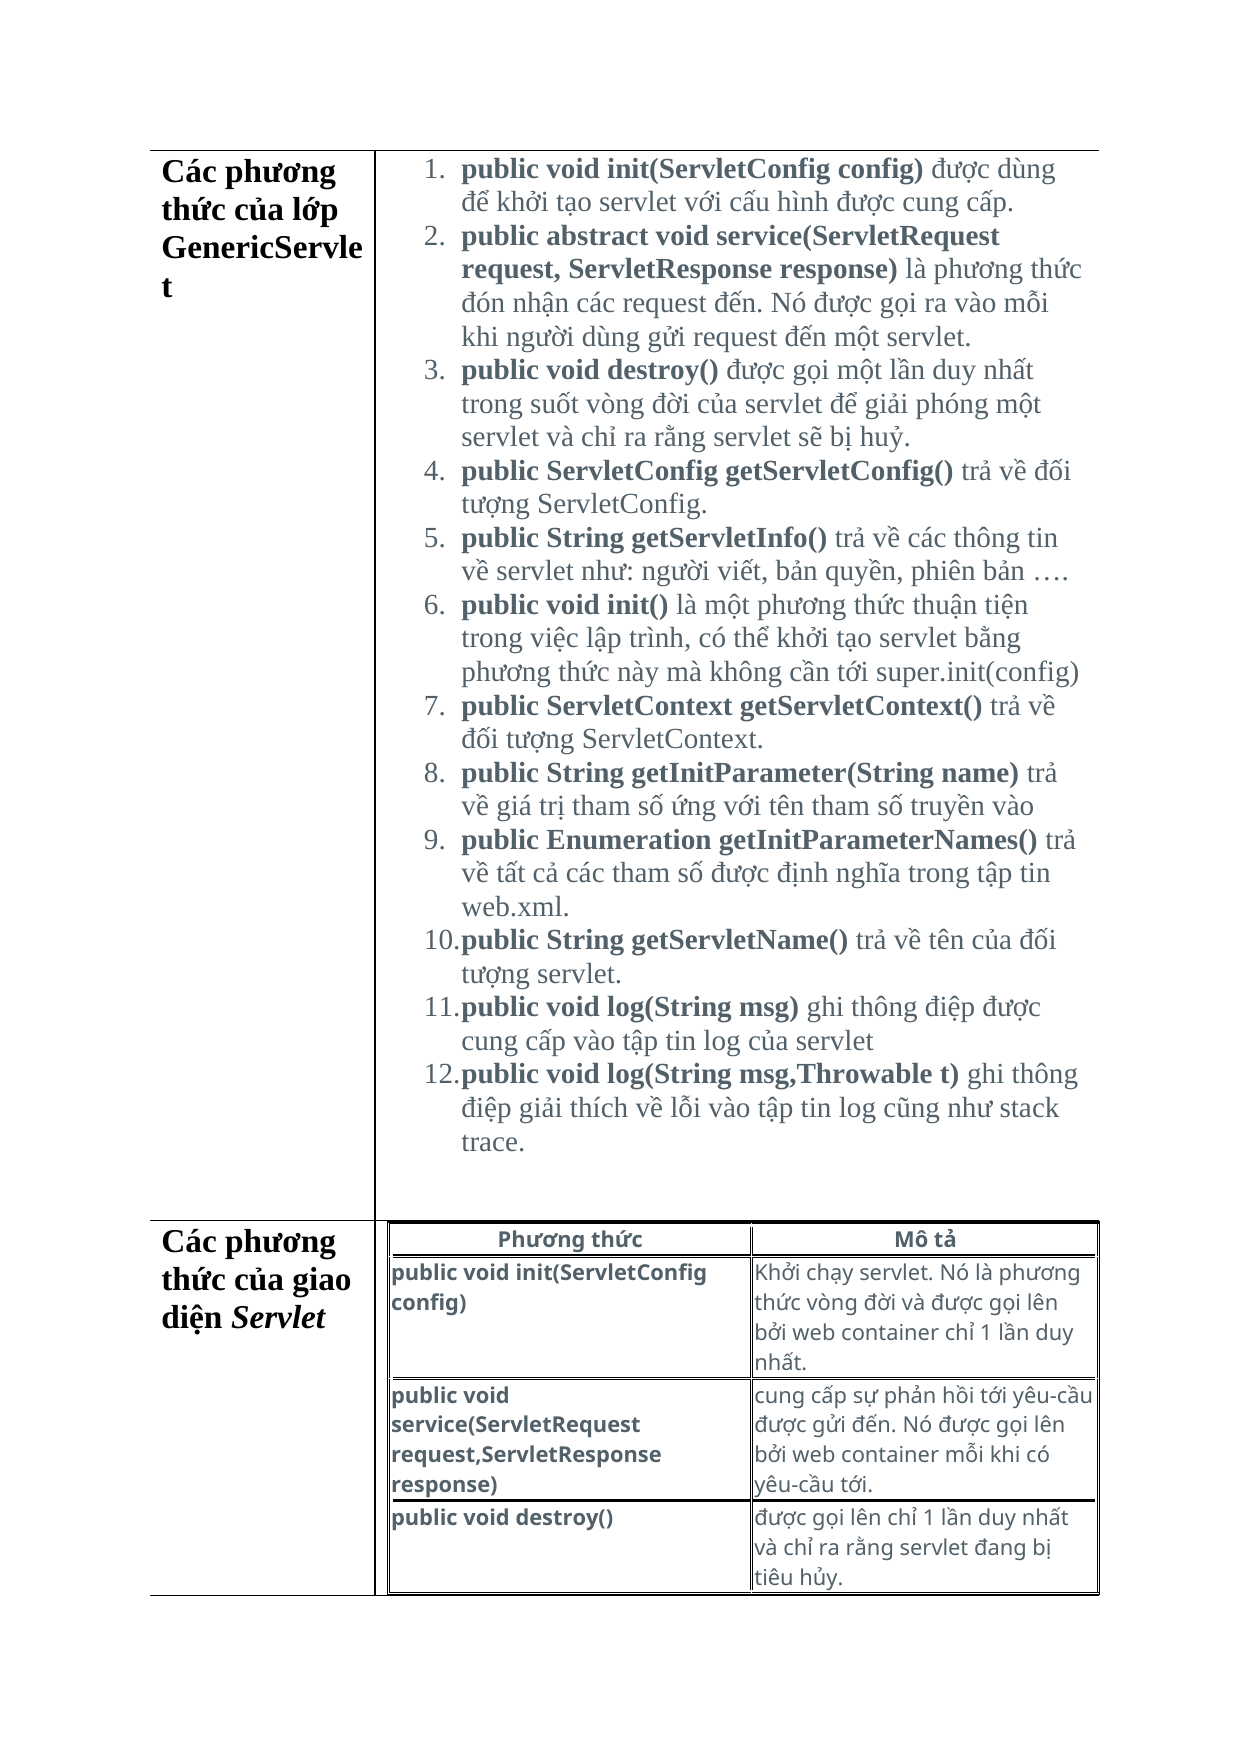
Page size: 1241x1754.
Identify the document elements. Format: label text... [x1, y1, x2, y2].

table_cell [376, 1221, 387, 1595]
table_cell Các phương thức của lớp GenericServlet [150, 151, 374, 1220]
table_cell public void init(ServletConfig config) được dùng để khởi tạo servlet với cấu hình được cung cấp. public abstract void service(ServletRequest request, ServletResponse response) là phương thức đón nhận các request đến. Nó được gọi ra vào mỗi khi người dùng gửi request đến một servlet. public void destroy() được gọi một lần duy nhất trong suốt vòng đời của servlet để giải phóng một servlet và chỉ ra rằng servlet sẽ bị huỷ. public ServletConfig getServletConfig() trả về đối tượng ServletConfig. public String getServletInfo() trả về các thông tin về servlet như: người viết, bản quyền, phiên bản …. public void init() là một phương thức thuận tiện trong việc lập trình, có thể khởi tạo servlet bằng phương thức này mà không cần tới super.init(config) public ServletContext getServletContext() trả về đối tượng ServletContext. public String getInitParameter(String name) trả về giá trị tham số ứng với tên tham số truyền vào public Enumeration getInitParameterNames() trả về tất cả các tham số được định nghĩa trong tập tin web.xml. public String getServletName() trả về tên của đối tượng servlet. public void log(String msg) ghi thông điệp được cung cấp vào tập tin log của servlet public void log(String msg,Throwable t) ghi thông điệp giải thích về lỗi vào tập tin log cũng như stack trace. [376, 151, 1098, 1220]
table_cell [150, 1221, 374, 1595]
